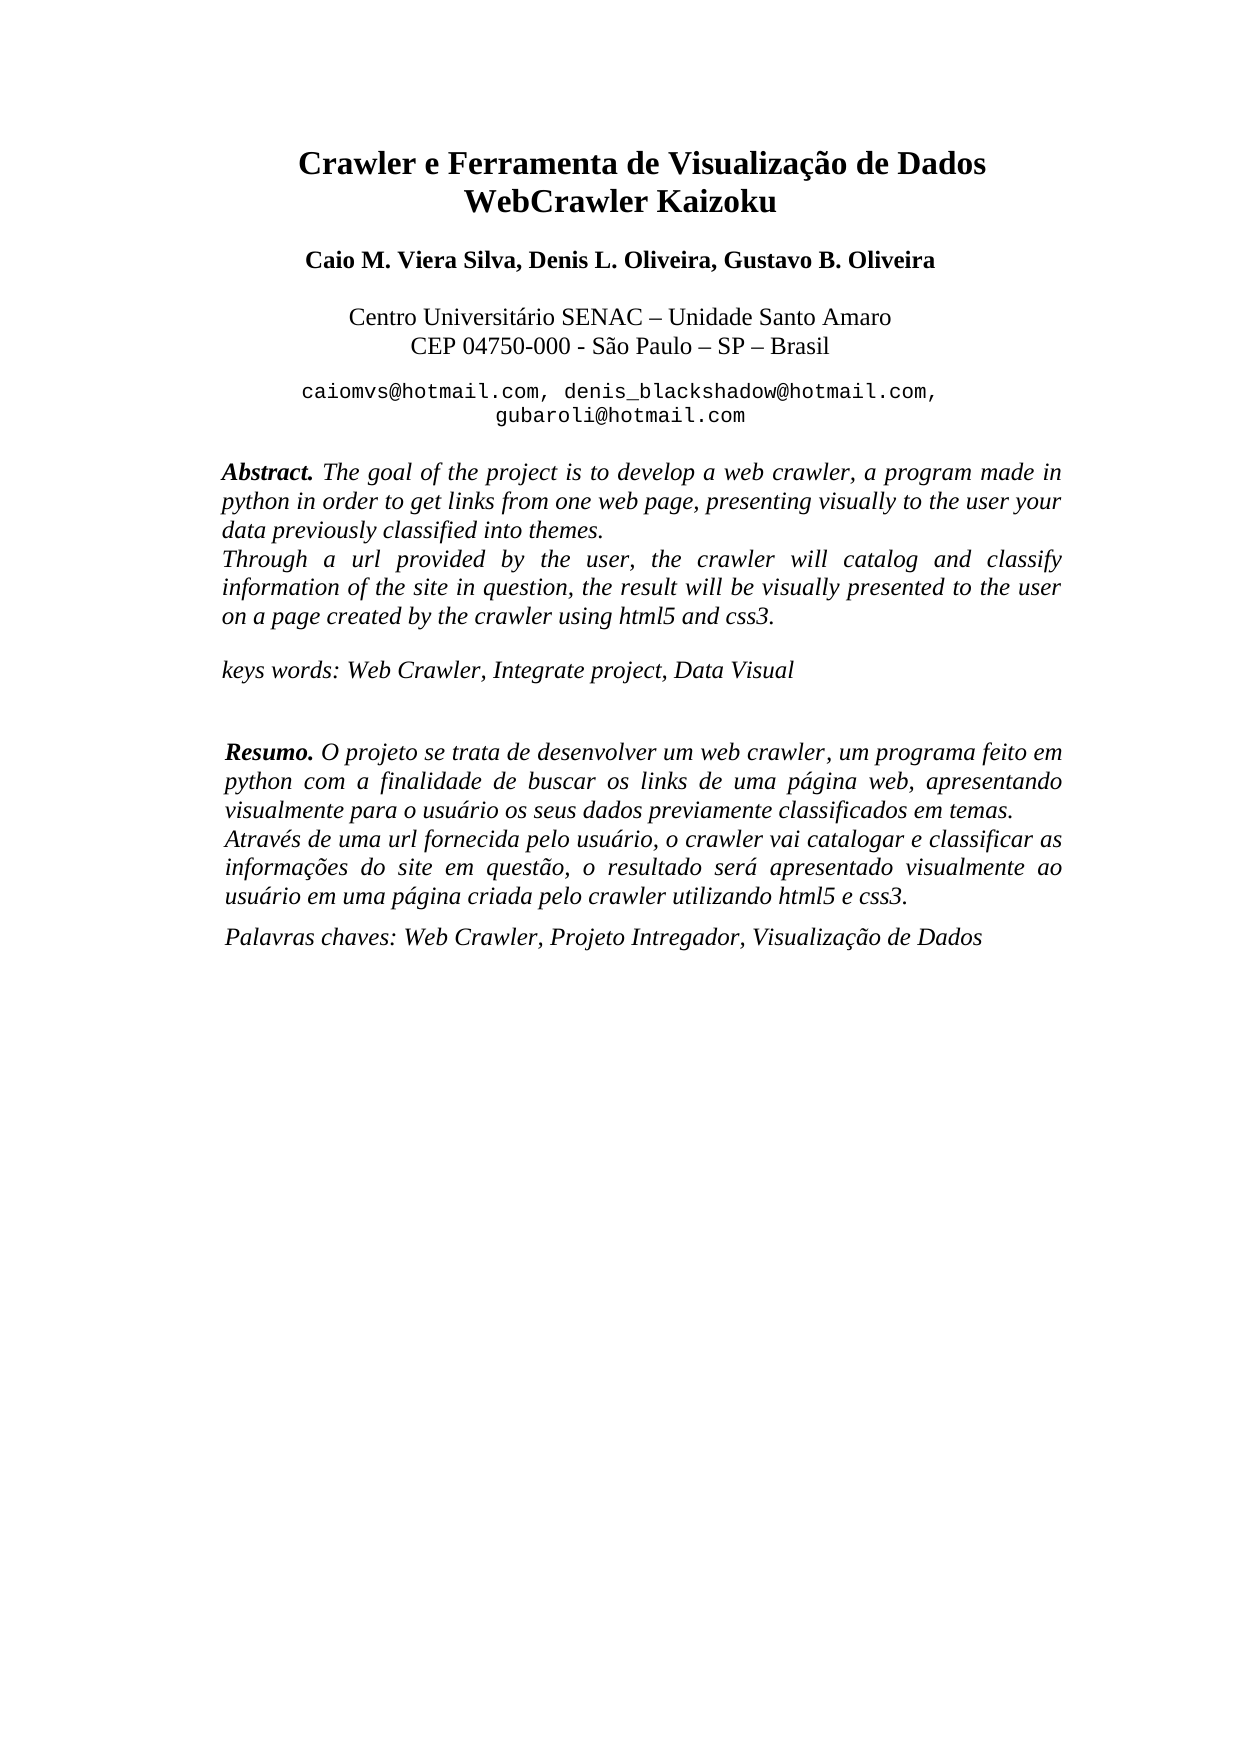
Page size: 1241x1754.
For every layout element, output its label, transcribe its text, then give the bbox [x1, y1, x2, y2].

text Through a url provided by the user, the crawler will catalog and classify information of the site in question, the result will be visually presented to the user on a page created by the crawler using html5 and css3. [222, 544, 1063, 630]
text Crawler e Ferramenta de Visualização de Dados [177, 143, 1063, 182]
text Palavras chaves: Web Crawler, Projeto Intregador, Visualização de Dados [224, 922, 1063, 951]
text caiomvs@hotmail.com, denis_blackshadow@hotmail.com, gubaroli@hotmail.com [177, 381, 1063, 429]
text WebCrawler Kaizoku [177, 182, 1063, 220]
text Resumo. O projeto se trata de desenvolver um web crawler, um programa feito em python com a finalidade de buscar os links de uma página web, apresentando visualmente para o usuário os seus dados previamente classificados em temas. [224, 737, 1063, 824]
text keys words: Web Crawler, Integrate project, Data Visual [222, 655, 1063, 684]
text Centro Universitário SENAC – Unidade Santo Amaro [177, 302, 1063, 331]
text Através de uma url fornecida pelo usuário, o crawler vai catalogar e classificar as informações do site em questão, o resultado será apresentado visualmente ao usuário em uma página criada pelo crawler utilizando html5 e css3. [224, 824, 1063, 910]
text Caio M. Viera Silva, Denis L. Oliveira, Gustavo B. Oliveira [177, 245, 1063, 274]
text CEP 04750-000 - São Paulo – SP – Brasil [177, 331, 1063, 360]
text Abstract. The goal of the project is to develop a web crawler, a program made in python in order to get links from one web page, presenting visually to the user your data previously classified into themes. [222, 457, 1063, 544]
